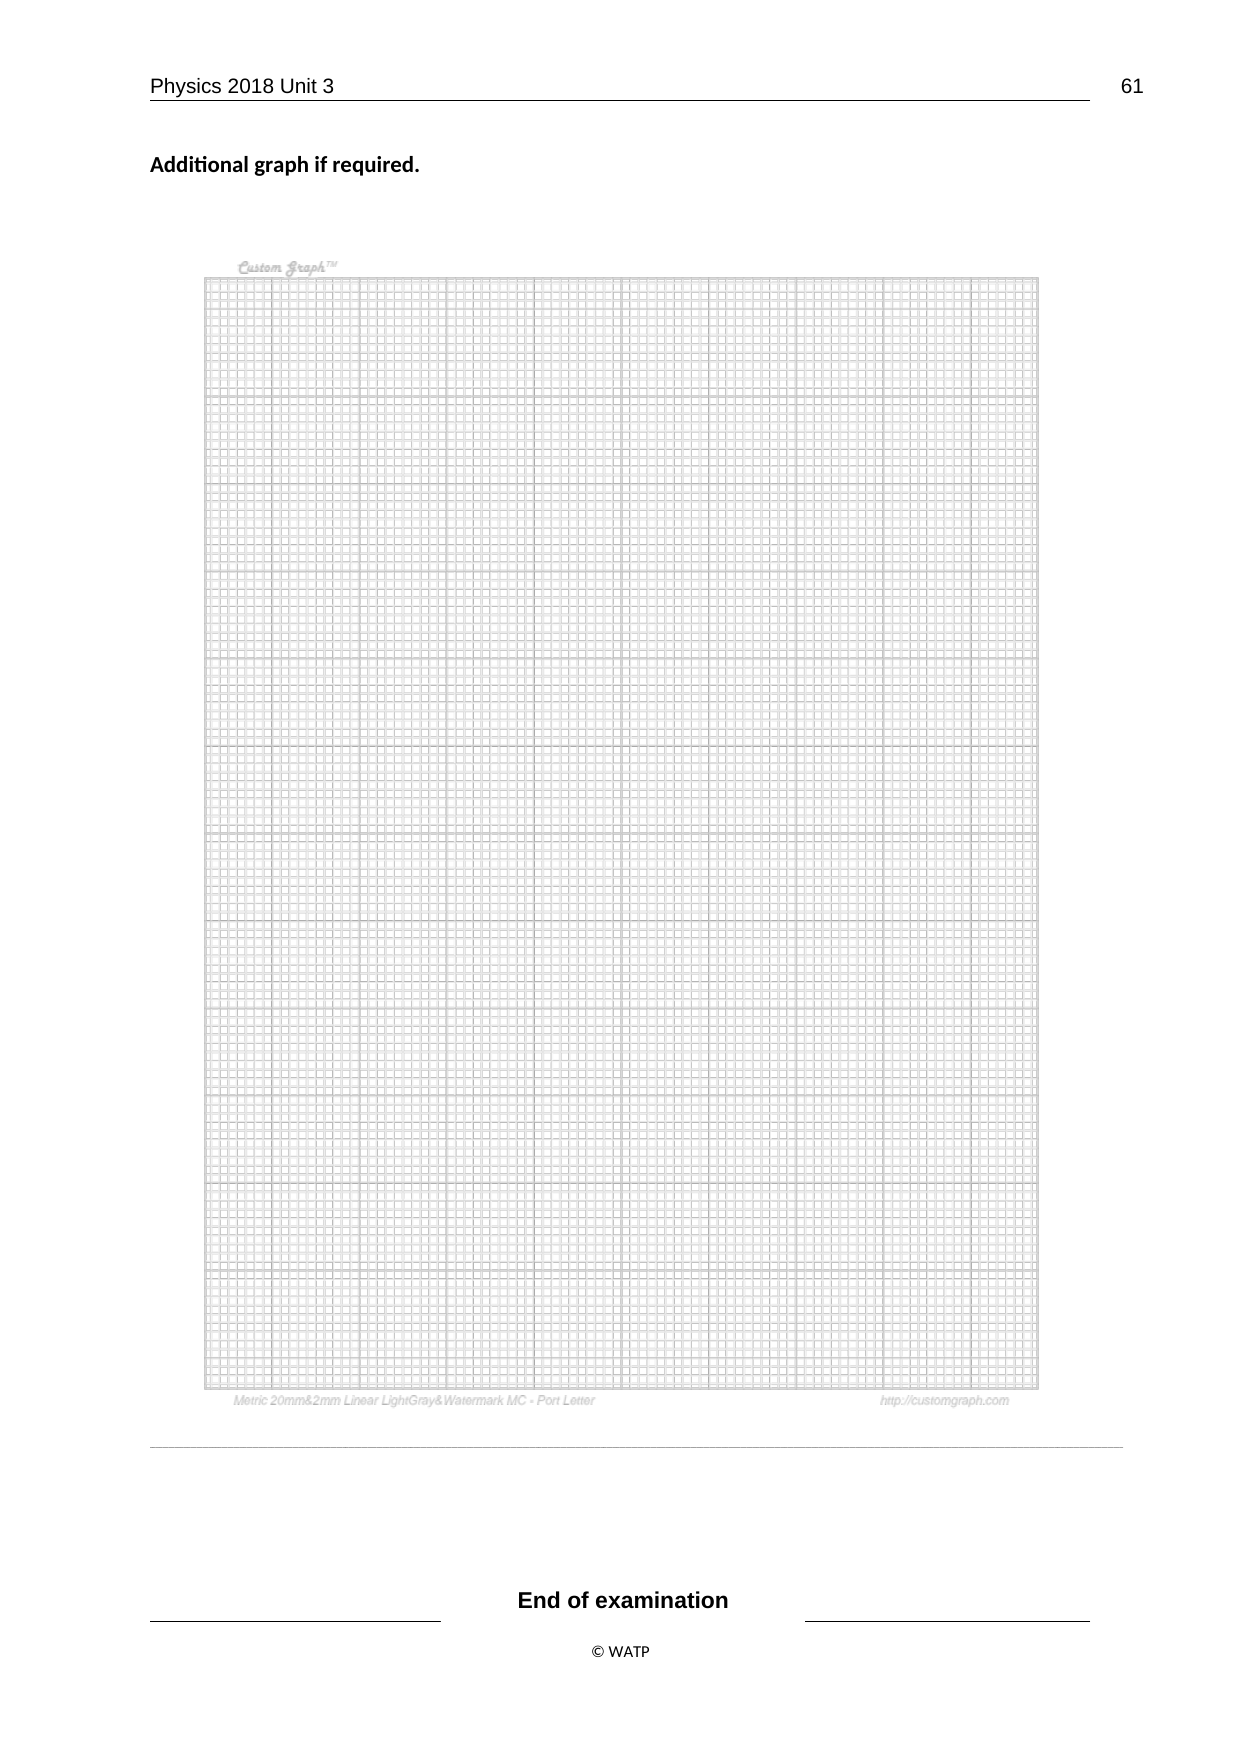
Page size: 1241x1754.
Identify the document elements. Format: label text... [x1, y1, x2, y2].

text Additional graph if required. [150, 150, 1090, 178]
